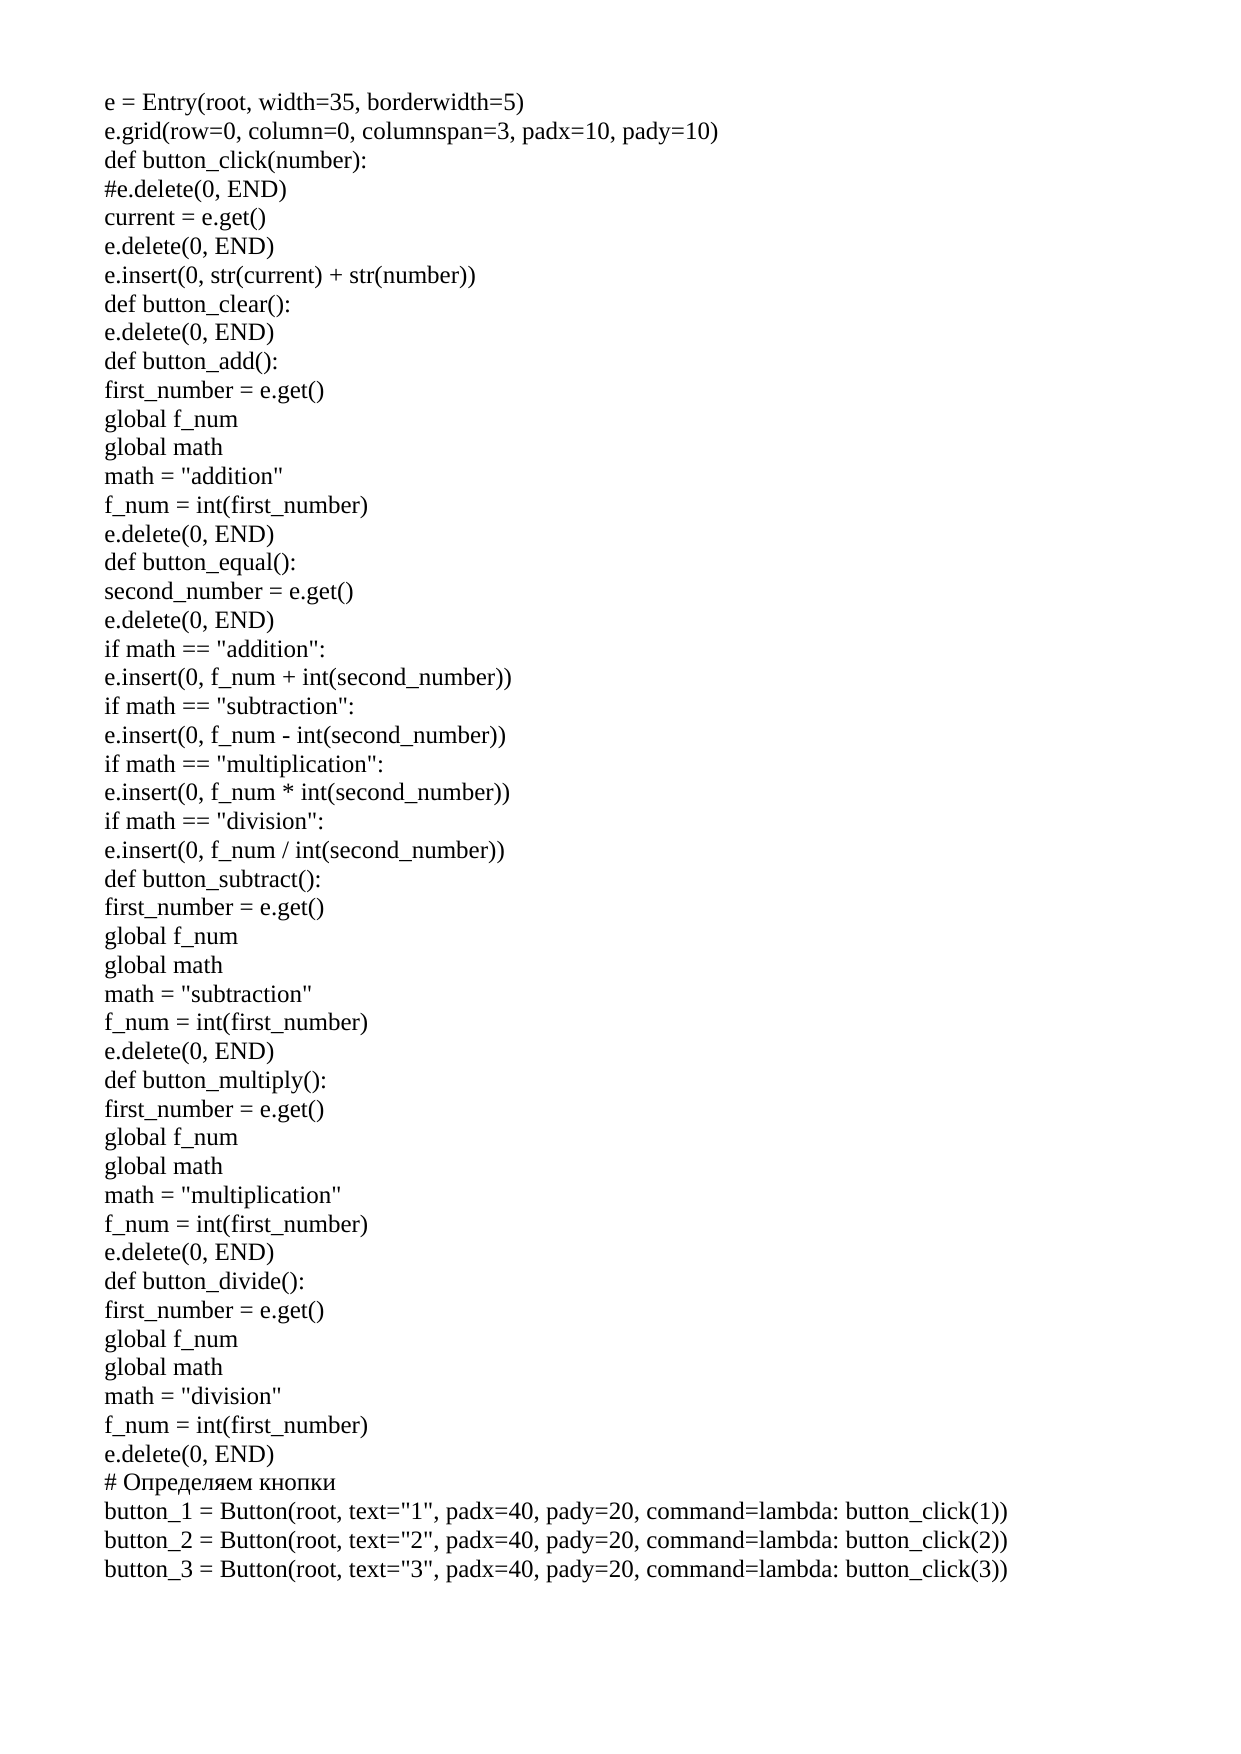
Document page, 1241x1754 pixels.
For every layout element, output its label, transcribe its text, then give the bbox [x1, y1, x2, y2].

text math = "multiplication" [104, 1180, 1053, 1209]
text second_number = e.get() [104, 576, 1053, 605]
text def button_add(): [104, 346, 1053, 375]
text # Определяем кнопки [104, 1467, 1053, 1496]
text global f_num [104, 921, 1053, 950]
text f_num = int(first_number) [104, 490, 1053, 519]
text e.delete(0, END) [104, 231, 1053, 260]
text def button_divide(): [104, 1266, 1053, 1295]
text e.delete(0, END) [104, 1036, 1053, 1065]
text global math [104, 950, 1053, 979]
text def button_click(number): [104, 145, 1053, 174]
text e.insert(0, str(current) + str(number)) [104, 260, 1053, 289]
text global math [104, 432, 1053, 461]
text e.delete(0, END) [104, 1237, 1053, 1266]
text def button_equal(): [104, 547, 1053, 576]
text def button_clear(): [104, 289, 1053, 317]
text f_num = int(first_number) [104, 1209, 1053, 1237]
text e.insert(0, f_num * int(second_number)) [104, 777, 1053, 806]
text if math == "addition": [104, 634, 1053, 662]
text first_number = e.get() [104, 1295, 1053, 1324]
text global f_num [104, 1122, 1053, 1151]
text current = e.get() [104, 202, 1053, 231]
text global math [104, 1151, 1053, 1180]
text e.insert(0, f_num - int(second_number)) [104, 720, 1053, 749]
text global f_num [104, 404, 1053, 432]
text e.delete(0, END) [104, 519, 1053, 547]
text f_num = int(first_number) [104, 1007, 1053, 1036]
text first_number = e.get() [104, 375, 1053, 404]
text e.insert(0, f_num + int(second_number)) [104, 662, 1053, 691]
text e = Entry(root, width=35, borderwidth=5) [104, 87, 1053, 116]
text def button_subtract(): [104, 864, 1053, 892]
text f_num = int(first_number) [104, 1410, 1053, 1439]
text e.delete(0, END) [104, 1439, 1053, 1467]
text global f_num [104, 1324, 1053, 1352]
text e.delete(0, END) [104, 317, 1053, 346]
text e.grid(row=0, column=0, columnspan=3, padx=10, pady=10) [104, 116, 1053, 145]
text first_number = e.get() [104, 1094, 1053, 1122]
text global math [104, 1352, 1053, 1381]
text button_1 = Button(root, text="1", padx=40, pady=20, command=lambda: button_click(1)) [104, 1496, 1053, 1525]
text def button_multiply(): [104, 1065, 1053, 1094]
text button_3 = Button(root, text="3", padx=40, pady=20, command=lambda: button_click(3)) [104, 1554, 1053, 1582]
text e.insert(0, f_num / int(second_number)) [104, 835, 1053, 864]
text if math == "division": [104, 806, 1053, 835]
text math = "subtraction" [104, 979, 1053, 1007]
text if math == "subtraction": [104, 691, 1053, 720]
text math = "division" [104, 1381, 1053, 1410]
text #e.delete(0, END) [104, 174, 1053, 202]
text math = "addition" [104, 461, 1053, 490]
text button_2 = Button(root, text="2", padx=40, pady=20, command=lambda: button_click(2)) [104, 1525, 1053, 1554]
text first_number = e.get() [104, 892, 1053, 921]
text if math == "multiplication": [104, 749, 1053, 777]
text e.delete(0, END) [104, 605, 1053, 634]
